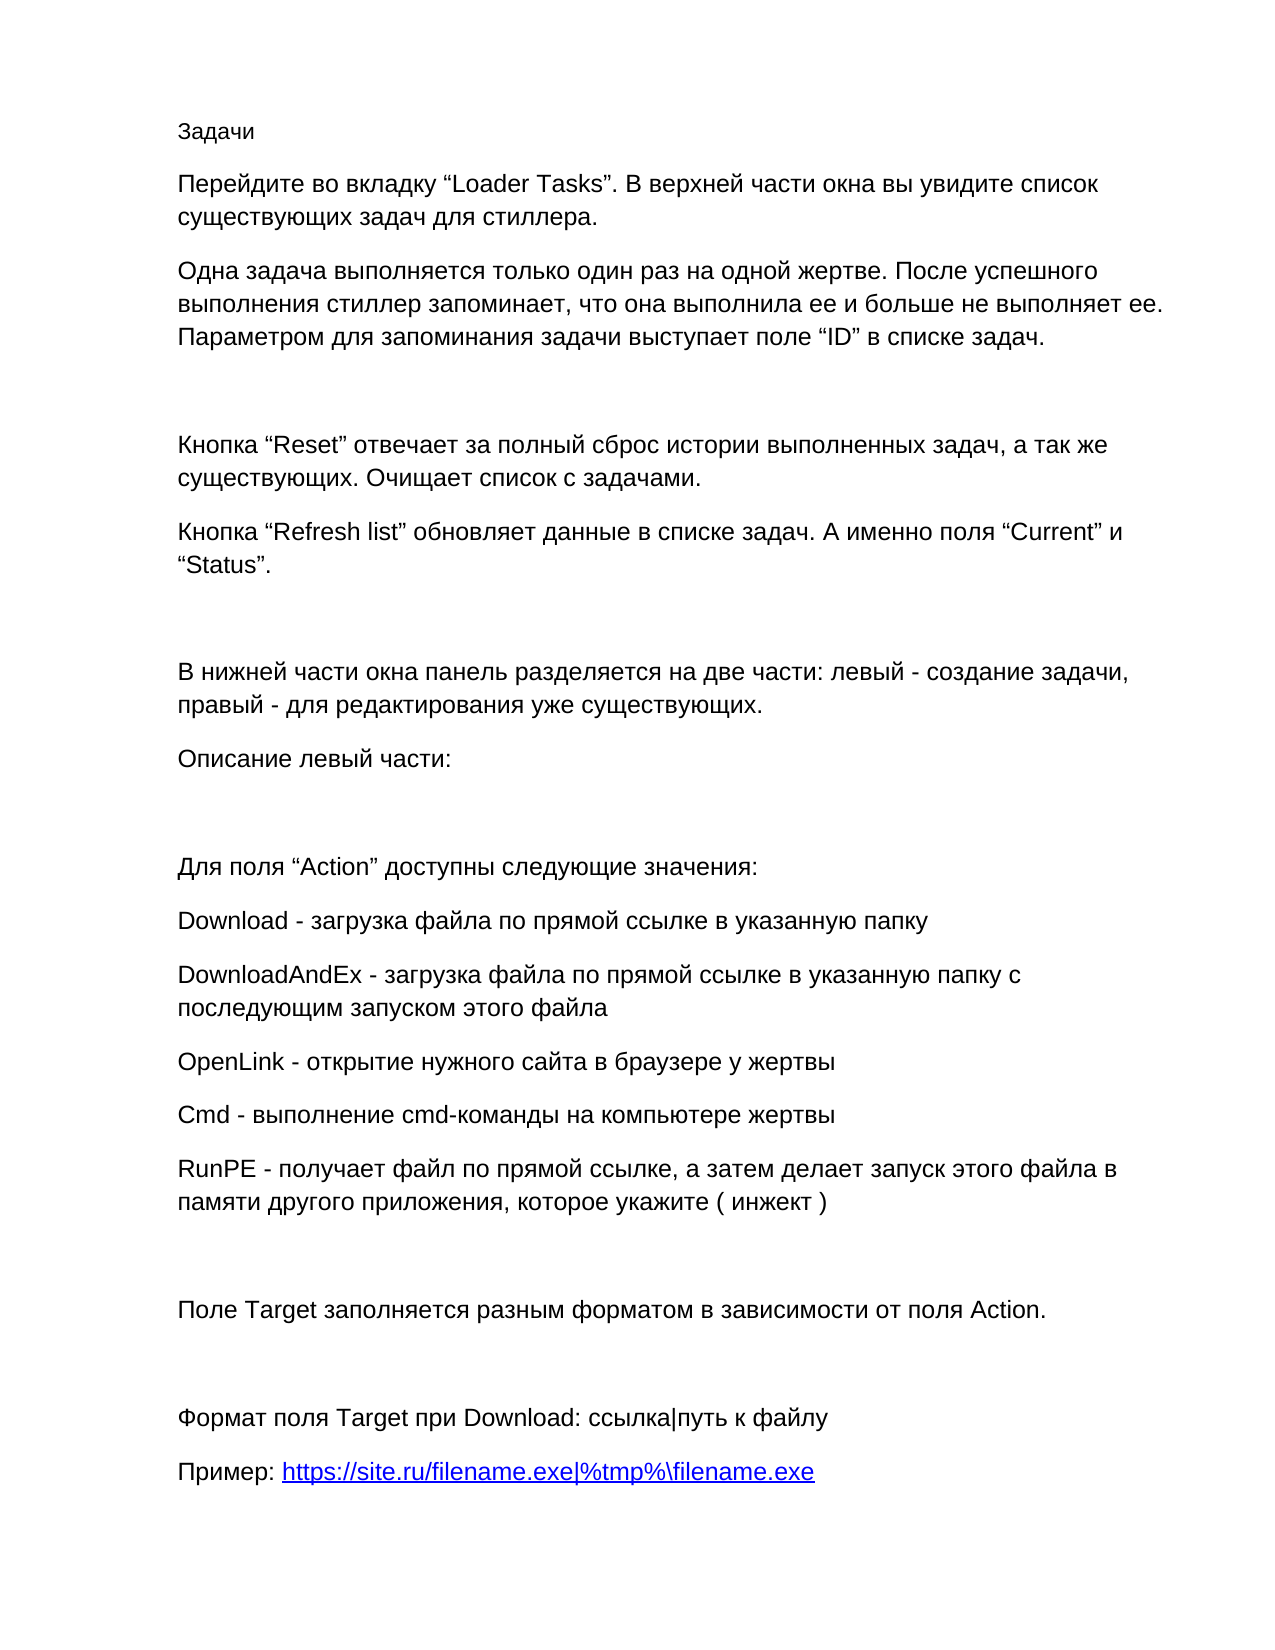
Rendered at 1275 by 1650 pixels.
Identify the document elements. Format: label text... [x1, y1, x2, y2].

text RunPE - получает файл по прямой ссылке, а затем делает запуск этого файла в памяти другого приложения, которое укажите ( инжект ) [177, 1154, 1186, 1216]
text Кнопка “Reset” отвечает за полный сброс истории выполненных задач, а так же существующих. Очищает список с задачами. [177, 430, 1186, 492]
text DownloadAndEx - загрузка файла по прямой ссылке в указанную папку с последующим запуском этого файла [177, 960, 1186, 1021]
text Формат поля Target при Download: ссылка|путь к файлу [177, 1403, 1186, 1431]
text Cmd - выполнение cmd-команды на компьютере жертвы [177, 1100, 1186, 1129]
text В нижней части окна панель разделяется на две части: левый - создание задачи, правый - для редактирования уже существующих. [177, 657, 1186, 719]
text Перейдите во вкладку “Loader Tasks”. В верхней части окна вы увидите список существующих задач для стиллера. [177, 169, 1186, 231]
text Одна задача выполняется только один раз на одной жертве. После успешного выполнения стиллер запоминает, что она выполнила ее и больше не выполняет ее. Параметром для запоминания задачи выступает поле “ID” в списке задач. [177, 256, 1186, 351]
text Для поля “Action” доступны следующие значения: [177, 852, 1186, 881]
text Поле Target заполняется разным форматом в зависимости от поля Action. [177, 1295, 1186, 1324]
text Описание левый части: [177, 744, 1186, 773]
text Пример: https://site.ru/filename.exe|%tmp%\filename.exe [177, 1457, 1186, 1485]
text Задачи [177, 118, 1186, 144]
text Download - загрузка файла по прямой ссылке в указанную папку [177, 906, 1186, 934]
text OpenLink - открытие нужного сайта в браузере у жертвы [177, 1047, 1186, 1075]
text Кнопка “Refresh list” обновляет данные в списке задач. А именно поля “Current” и “Status”. [177, 517, 1186, 578]
